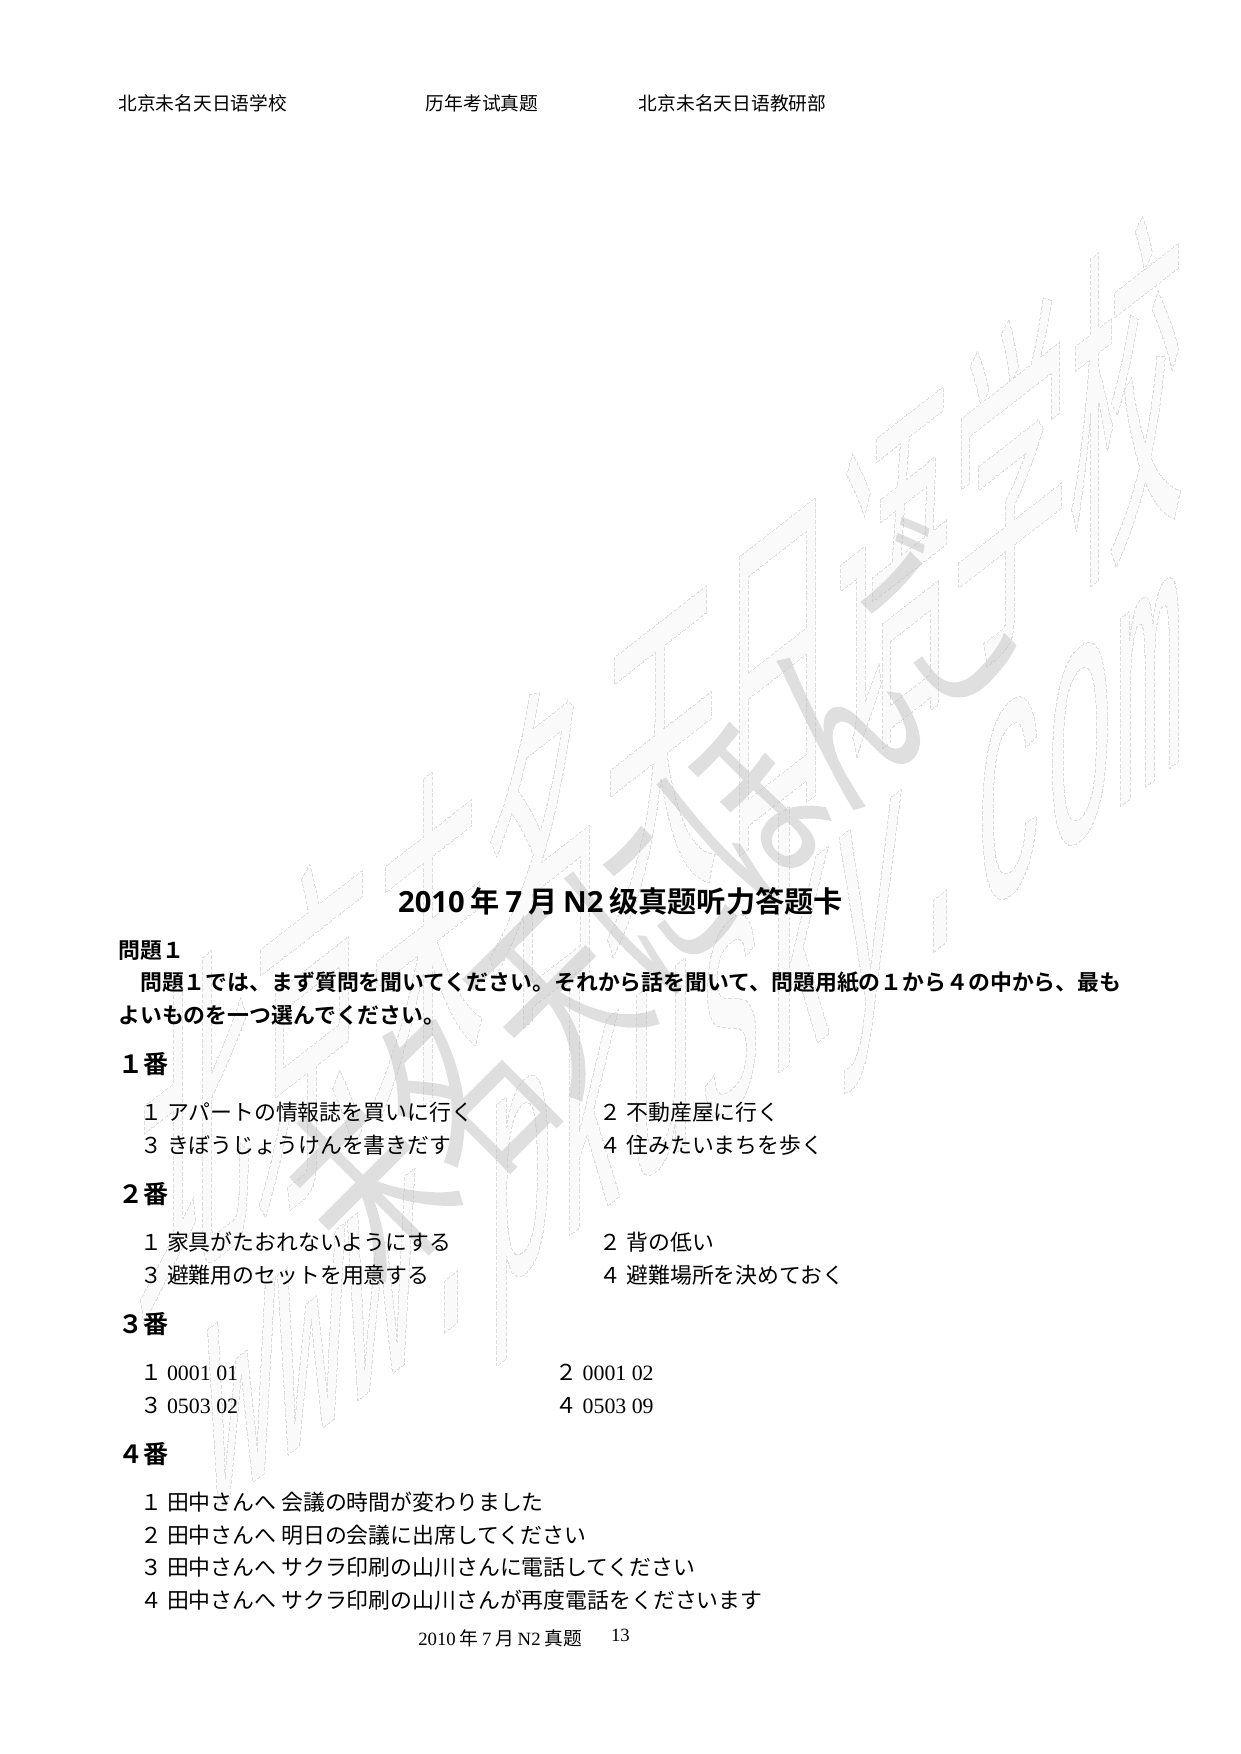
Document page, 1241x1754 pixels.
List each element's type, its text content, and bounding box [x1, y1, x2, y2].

text １ 0001 01 ２ 0001 02 [118, 1355, 1122, 1387]
text ３ 田中さんへ サクラ印刷の山川さんに電話してください [118, 1550, 1122, 1582]
text ２番 [118, 1160, 1122, 1225]
text 2010年7月N2级真题听力答题卡 [118, 867, 1122, 932]
text ２ 田中さんへ 明日の会議に出席してください [118, 1517, 1122, 1550]
text １ 田中さんへ 会議の時間が変わりました [118, 1485, 1122, 1517]
text ３番 [118, 1290, 1122, 1355]
text ４番 [118, 1420, 1122, 1485]
text １番 [118, 1030, 1122, 1095]
text ３ 0503 02 ４ 0503 09 [118, 1387, 1122, 1420]
text ４ 田中さんへ サクラ印刷の山川さんが再度電話をくださいます [118, 1582, 1122, 1615]
text １ アパートの情報誌を買いに行く ２ 不動産屋に行く [118, 1095, 1122, 1127]
text ３ 避難用のセットを用意する ４ 避難場所を決めておく [118, 1257, 1122, 1290]
text 問題１では、まず質問を聞いてください。それから話を聞いて、問題用紙の１から４の中から、最もよいものを一つ選んでください。 [118, 965, 1122, 1030]
text 問題１ [118, 932, 1122, 965]
text ３ きぼうじょうけんを書きだす ４ 住みたいまちを歩く [118, 1127, 1122, 1160]
text １ 家具がたおれないようにする ２ 背の低い [118, 1225, 1122, 1257]
